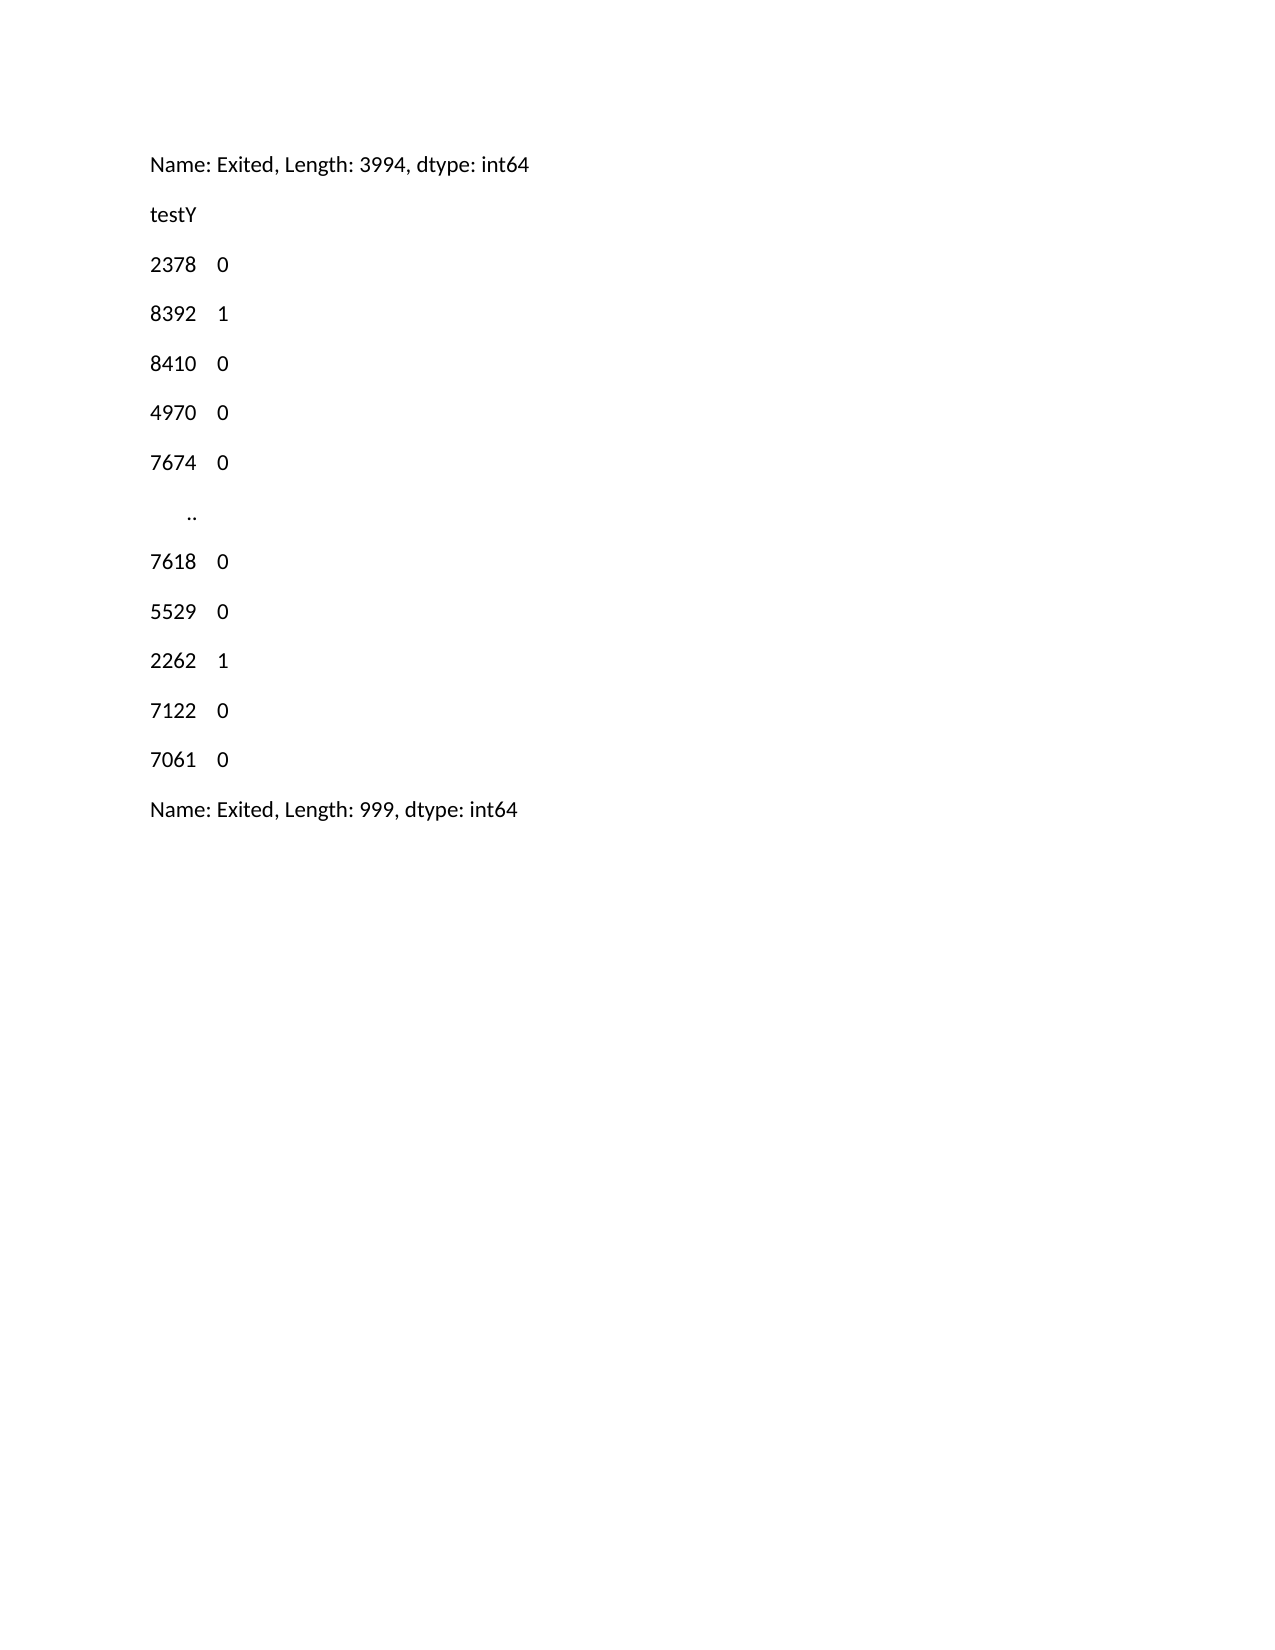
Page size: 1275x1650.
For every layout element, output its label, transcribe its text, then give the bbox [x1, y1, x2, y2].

text 2378 0 [150, 249, 1125, 278]
text 8392 1 [150, 299, 1125, 327]
text testY [150, 199, 1125, 228]
text 2262 1 [150, 646, 1125, 674]
text 5529 0 [150, 596, 1125, 625]
text 7122 0 [150, 695, 1125, 724]
text Name: Exited, Length: 999, dtype: int64 [150, 794, 1125, 823]
text 8410 0 [150, 348, 1125, 377]
text 7674 0 [150, 447, 1125, 476]
text 4970 0 [150, 398, 1125, 427]
text .. [150, 497, 1125, 526]
text Name: Exited, Length: 3994, dtype: int64 [150, 150, 1125, 179]
text 7061 0 [150, 745, 1125, 774]
text 7618 0 [150, 547, 1125, 575]
